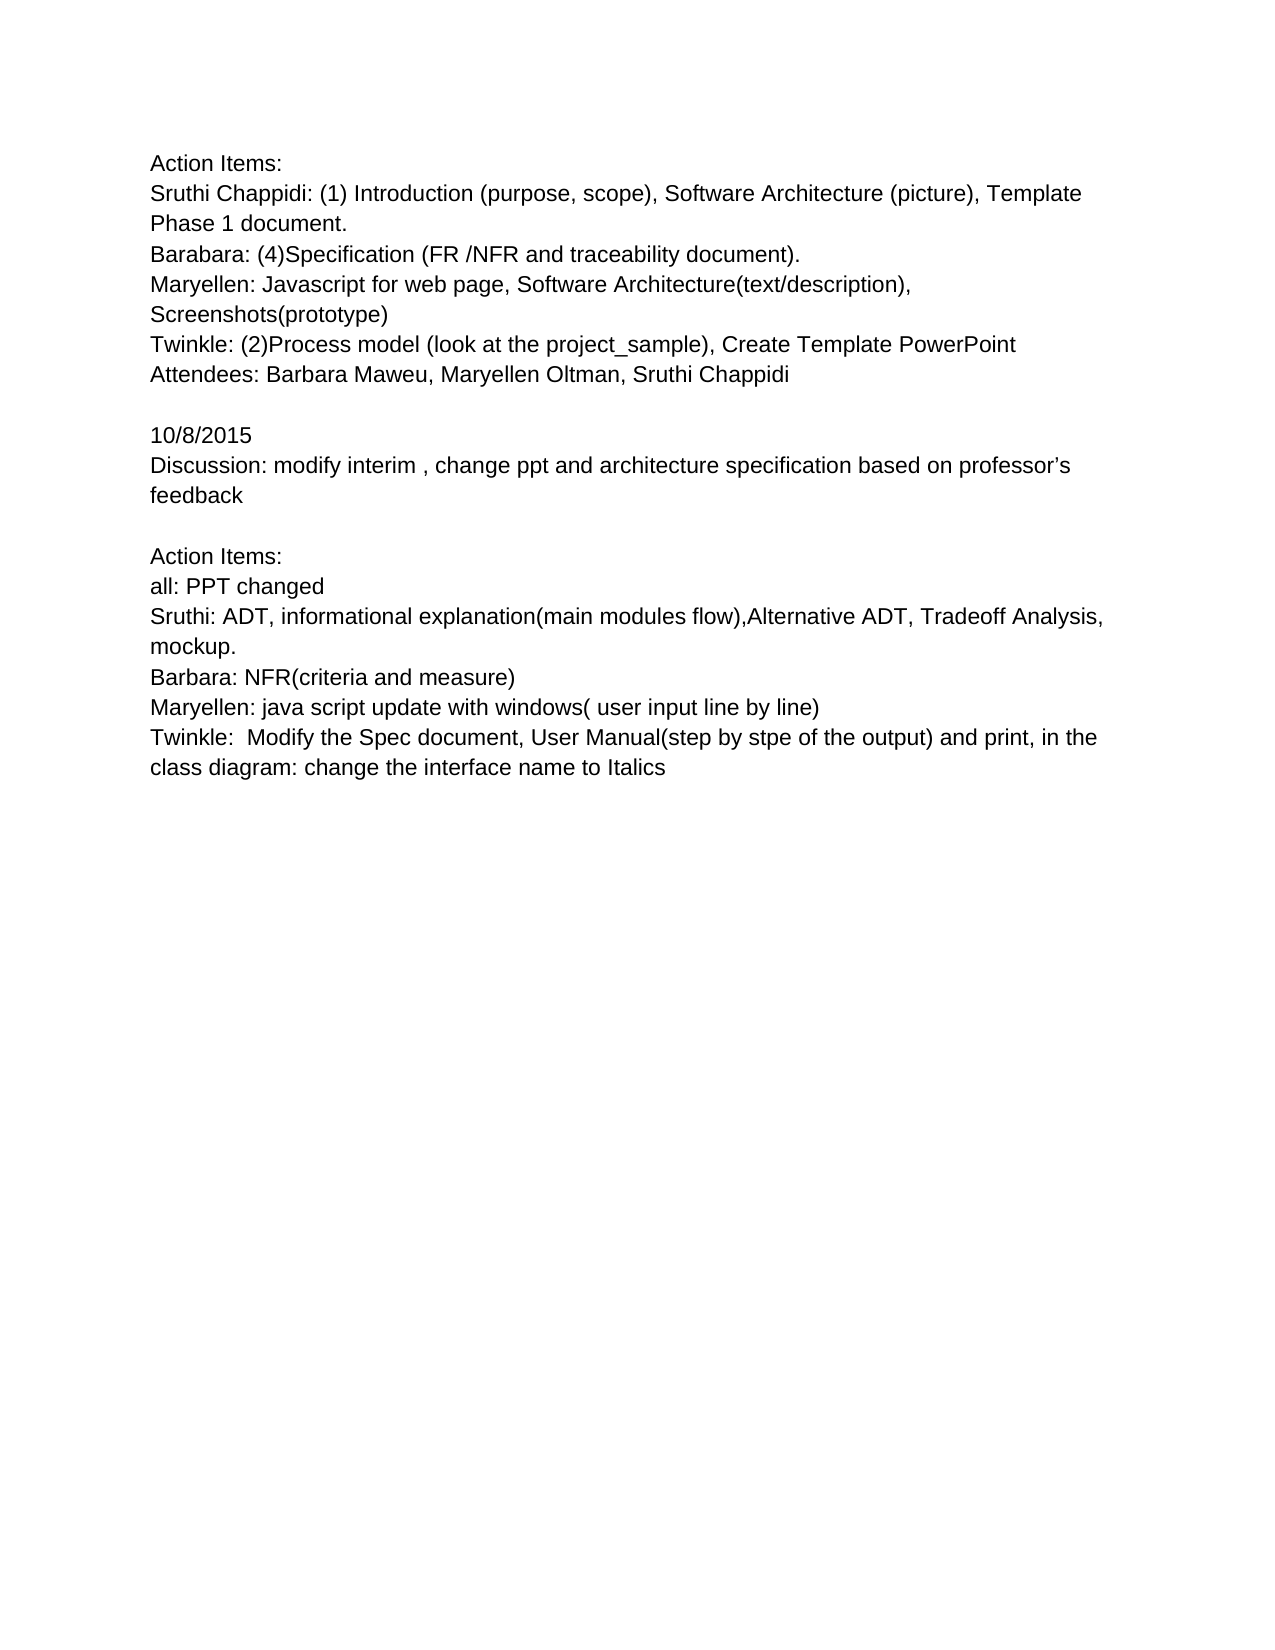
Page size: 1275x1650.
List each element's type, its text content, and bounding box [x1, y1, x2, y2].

text Attendees: Barbara Maweu, Maryellen Oltman, Sruthi Chappidi [150, 361, 1125, 388]
text Twinkle: Modify the Spec document, User Manual(step by stpe of the output) and print, in the class diagram: change the interface name to Italics [150, 724, 1125, 781]
text 10/8/2015 [150, 422, 1125, 448]
text Twinkle: (2)Process model (look at the project_sample), Create Template PowerPoint [150, 331, 1125, 358]
text Discussion: modify interim , change ppt and architecture specification based on professor’s feedback [150, 452, 1125, 509]
text Sruthi: ADT, informational explanation(main modules flow),Alternative ADT, Tradeoff Analysis, mockup. [150, 603, 1125, 660]
text Action Items: [150, 150, 1125, 176]
text Barabara: (4)Specification (FR /NFR and traceability document). [150, 241, 1125, 267]
text Action Items: [150, 543, 1125, 569]
text Sruthi Chappidi: (1) Introduction (purpose, scope), Software Architecture (picture), Template Phase 1 document. [150, 180, 1125, 237]
text all: PPT changed [150, 573, 1125, 599]
text Maryellen: Javascript for web page, Software Architecture(text/description), Screenshots(prototype) [150, 271, 1125, 327]
text Barbara: NFR(criteria and measure) [150, 663, 1125, 690]
text Maryellen: java script update with windows( user input line by line) [150, 694, 1125, 720]
